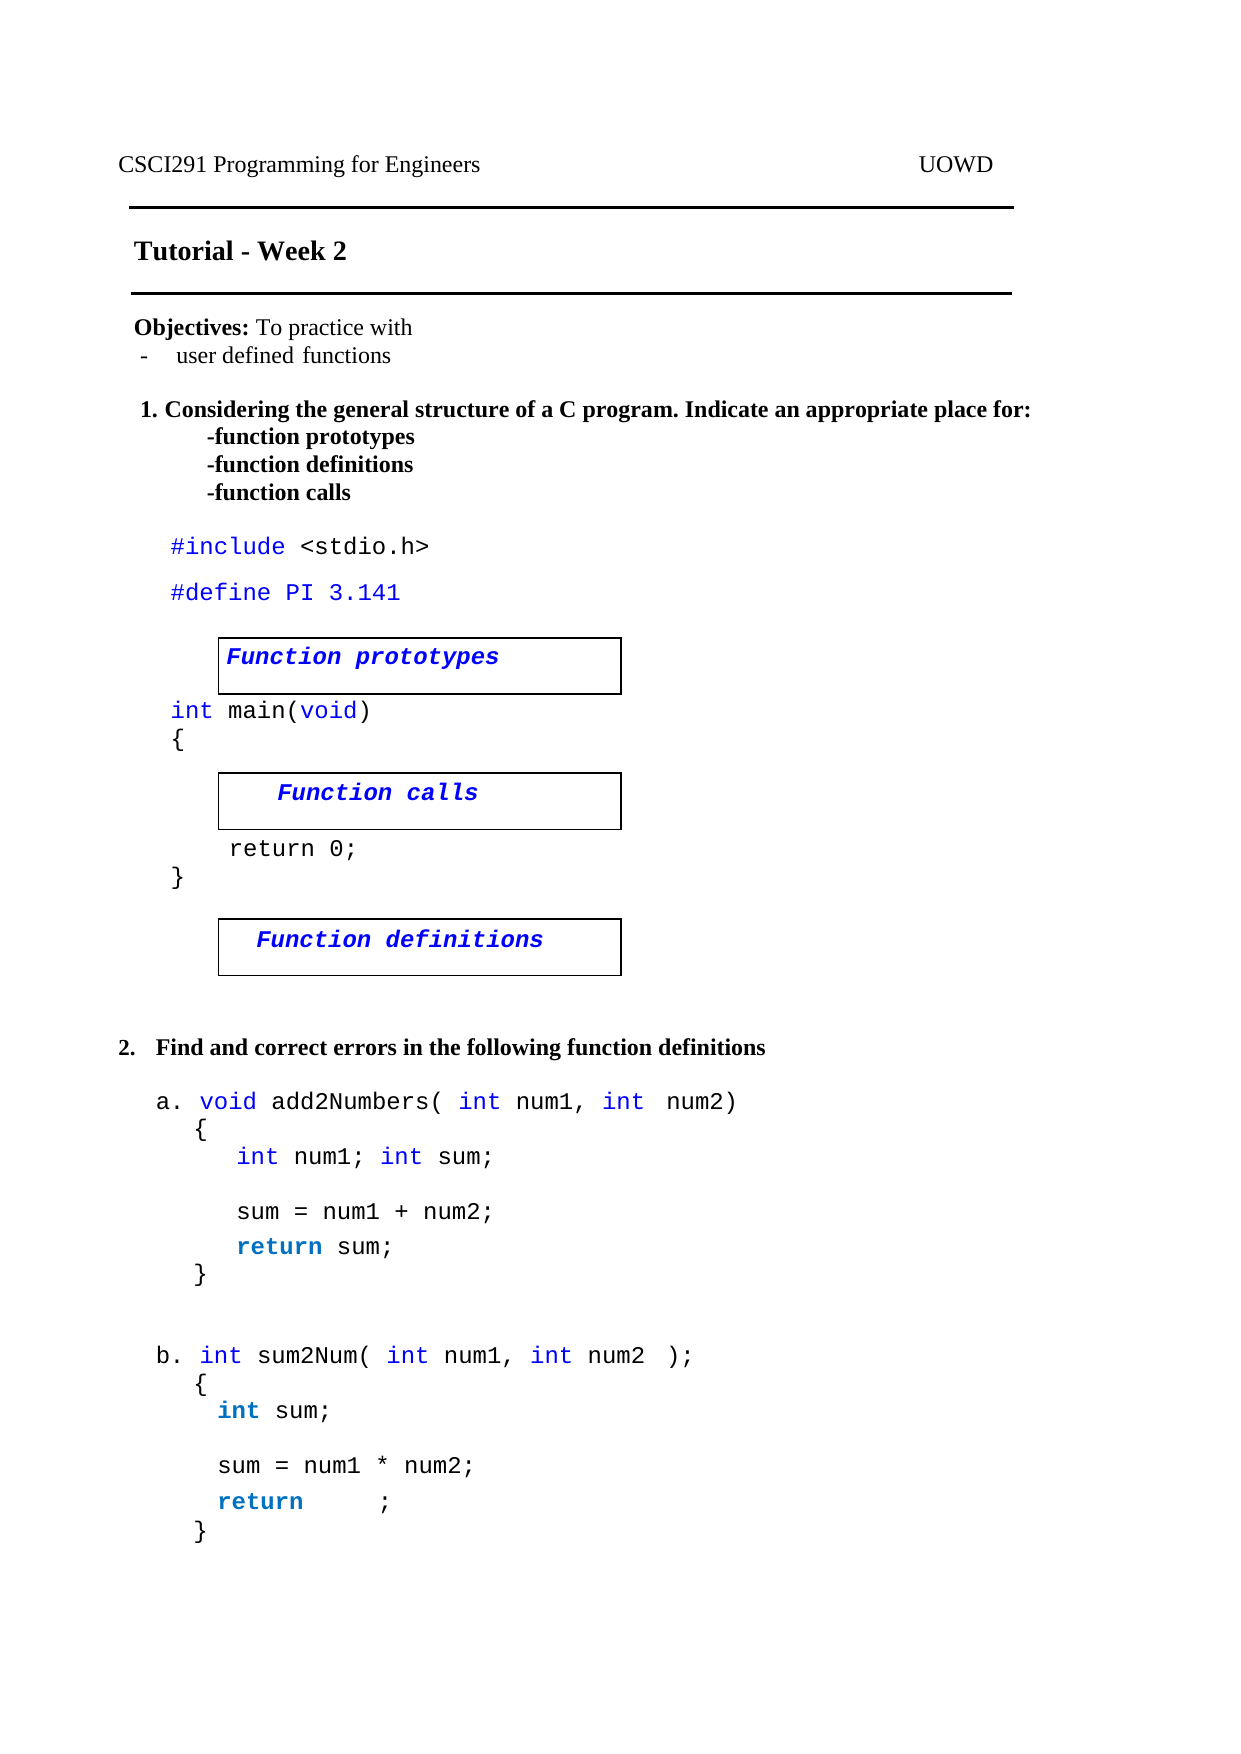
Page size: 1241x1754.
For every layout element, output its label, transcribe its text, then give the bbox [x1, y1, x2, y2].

list Considering the general structure of a C program. Indicate an appropriate place for: [140, 395, 1184, 422]
text #include <stdio.h> [170, 535, 762, 562]
text sum = num1 * num2; [217, 1454, 677, 1481]
text int main(void) [170, 637, 762, 726]
text { [170, 726, 1209, 753]
text return 0; [228, 773, 762, 864]
list Find and correct errors in the following function definitions [118, 1033, 1209, 1060]
text } [177, 1262, 1209, 1289]
text int num1; int sum; [236, 1144, 590, 1171]
text sum = num1 + num2; [236, 1199, 762, 1226]
text return sum; [236, 1234, 762, 1262]
text { [177, 1117, 1209, 1144]
text return ; [217, 1489, 677, 1517]
text { [173, 1371, 1209, 1398]
text Objectives: To practice with [134, 313, 762, 340]
text } [173, 1517, 1209, 1544]
text -function definitions [207, 450, 762, 478]
text #define PI 3.141 [170, 581, 762, 608]
text } [170, 864, 1209, 891]
subtitle Tutorial - Week 2 [134, 234, 762, 267]
text -function prototypes [207, 422, 762, 450]
list int sum2Num( int num1, int num2 ); [156, 1344, 1209, 1371]
text -function calls [207, 478, 762, 506]
list user defined functions [140, 341, 1209, 368]
text int sum; [217, 1399, 677, 1426]
list void add2Numbers( int num1, int num2) [156, 1089, 1209, 1116]
